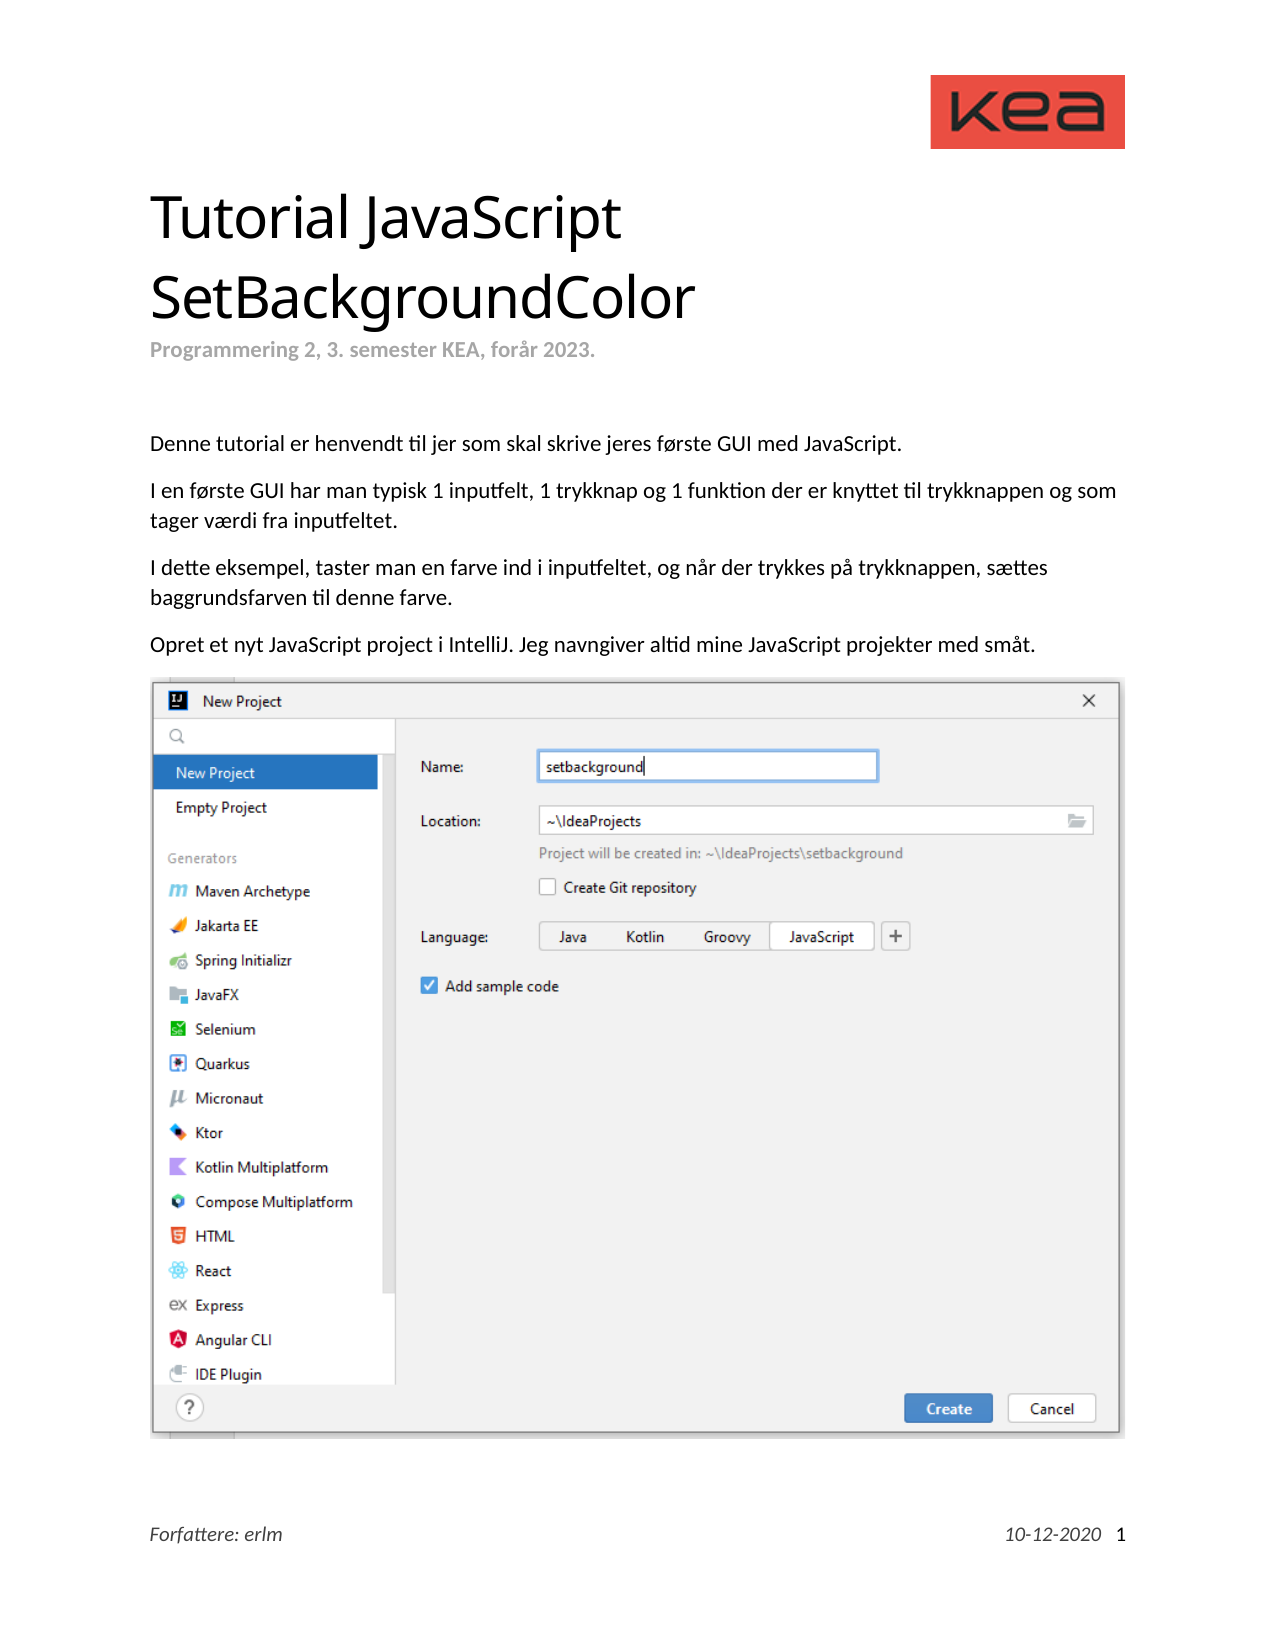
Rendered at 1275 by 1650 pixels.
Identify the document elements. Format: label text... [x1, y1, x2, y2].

text Denne tutorial er henvendt til jer som skal skrive jeres første GUI med JavaScript. [150, 429, 1125, 457]
text I dette eksempel, taster man en farve ind i inputfeltet, og når der trykkes på trykknappen, sættes baggrundsfarven til denne farve. [150, 553, 1125, 611]
text Programmering 2, 3. semester KEA, forår 2023. [150, 335, 1125, 363]
text Opret et nyt JavaScript project i IntelliJ. Jeg navngiver altid mine JavaScript projekter med småt. [150, 630, 1125, 658]
text I en første GUI har man typisk 1 inputfelt, 1 trykknap og 1 funktion der er knyttet til trykknappen og som tager værdi fra inputfeltet. [150, 476, 1125, 534]
title Tutorial JavaScript SetBackgroundColor [150, 176, 1125, 335]
picture [930, 75, 1125, 149]
picture [150, 677, 1125, 1439]
